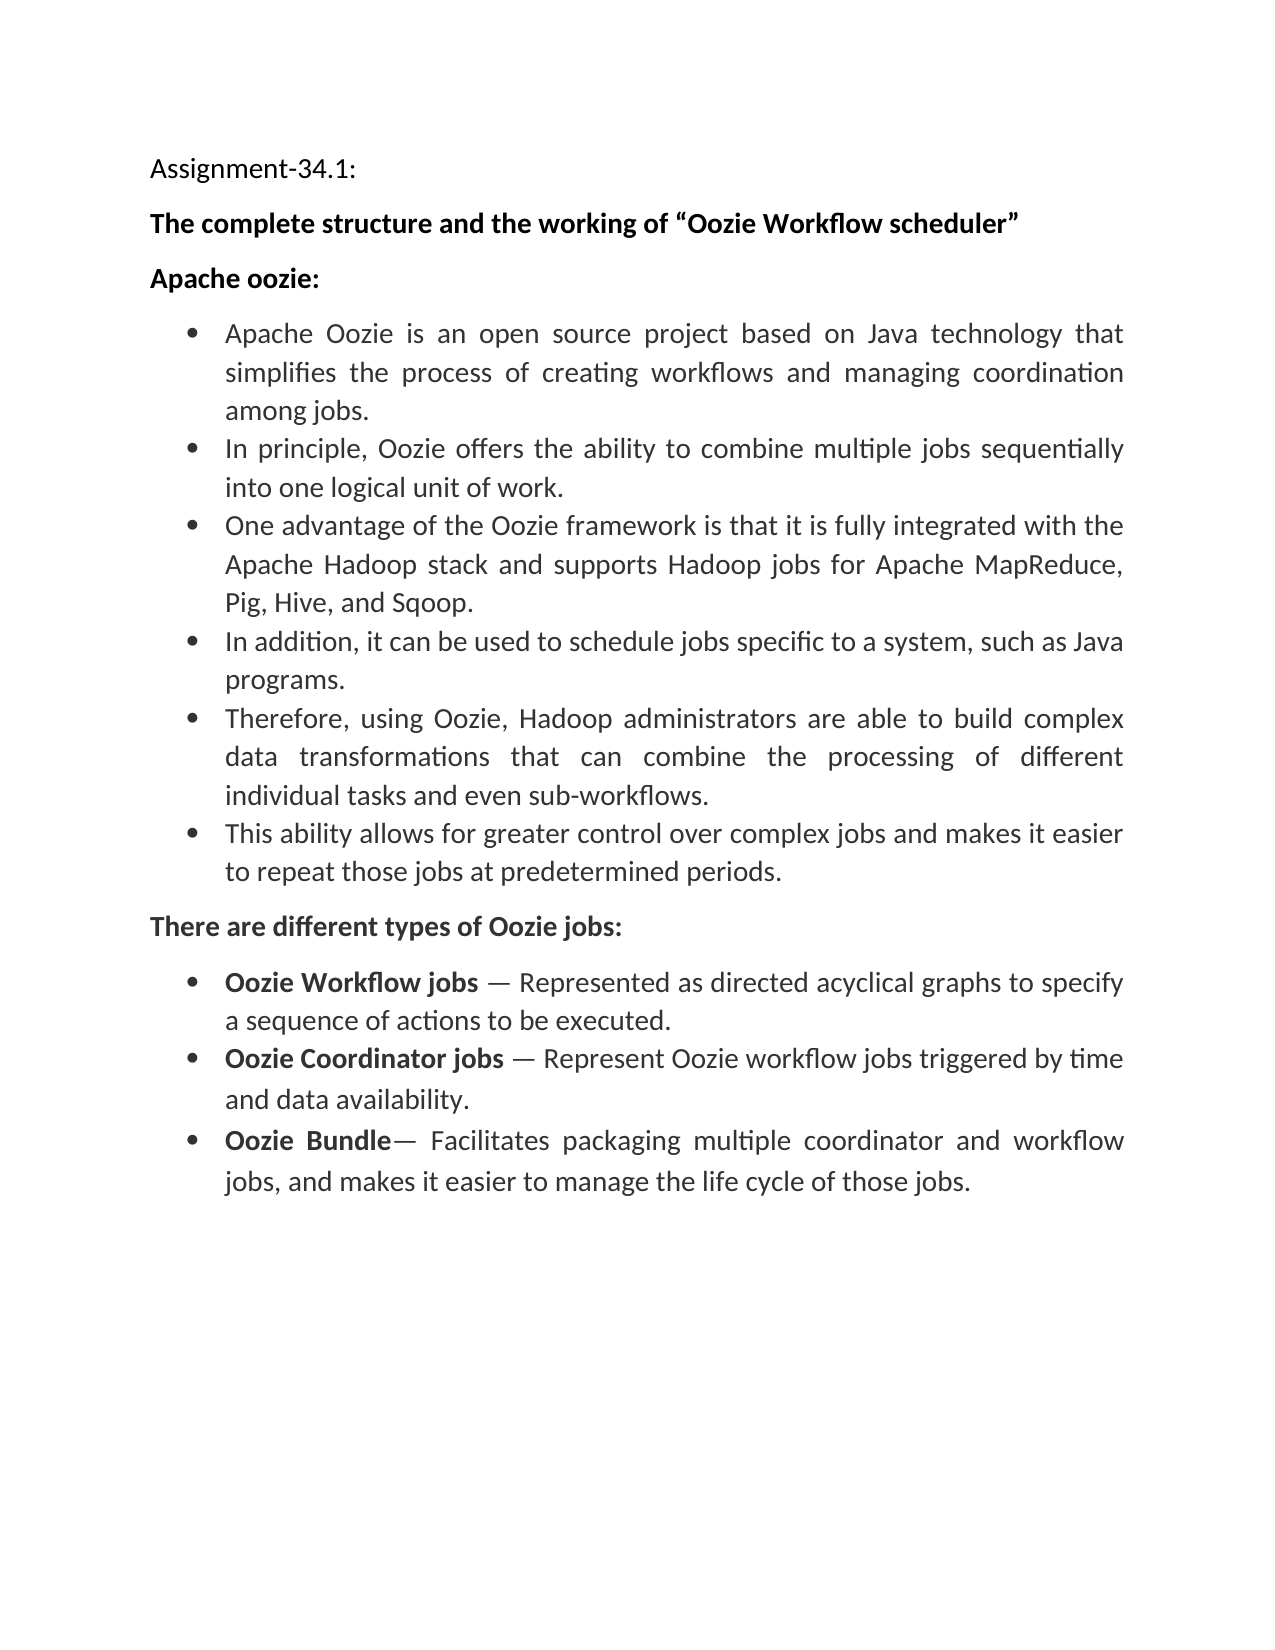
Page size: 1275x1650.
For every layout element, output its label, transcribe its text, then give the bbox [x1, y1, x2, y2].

text Apache oozie: [150, 260, 1125, 296]
list Oozie Bundle— Facilitates packaging multiple coordinator and workflow jobs, and makes it easier to manage the life cycle of those jobs. [187, 1122, 1125, 1199]
list This ability allows for greater control over complex jobs and makes it easier to repeat those jobs at predetermined periods. [187, 815, 1125, 889]
list Oozie Coordinator jobs — Represent Oozie workflow jobs triggered by time and data availability. [187, 1041, 1125, 1117]
list Apache Oozie is an open source project based on Java technology that simplifies the process of creating workflows and managing coordination among jobs. [187, 315, 1125, 428]
text The complete structure and the working of “Oozie Workflow scheduler” [150, 205, 1125, 241]
list One advantage of the Oozie framework is that it is fully integrated with the Apache Hadoop stack and supports Hadoop jobs for Apache MapReduce, Pig, Hive, and Sqoop. [187, 507, 1125, 620]
text There are different types of Oozie jobs: [150, 908, 1125, 944]
text Assignment-34.1: [150, 150, 1125, 186]
list In addition, it can be used to schedule jobs specific to a system, such as Java programs. [187, 623, 1125, 697]
list Oozie Workflow jobs — Represented as directed acyclical graphs to specify a sequence of actions to be executed. [187, 964, 1125, 1038]
list Therefore, using Oozie, Hadoop administrators are able to build complex data transformations that can combine the processing of different individual tasks and even sub-workflows. [187, 700, 1125, 812]
list In principle, Oozie offers the ability to combine multiple jobs sequentially into one logical unit of work. [187, 431, 1125, 505]
